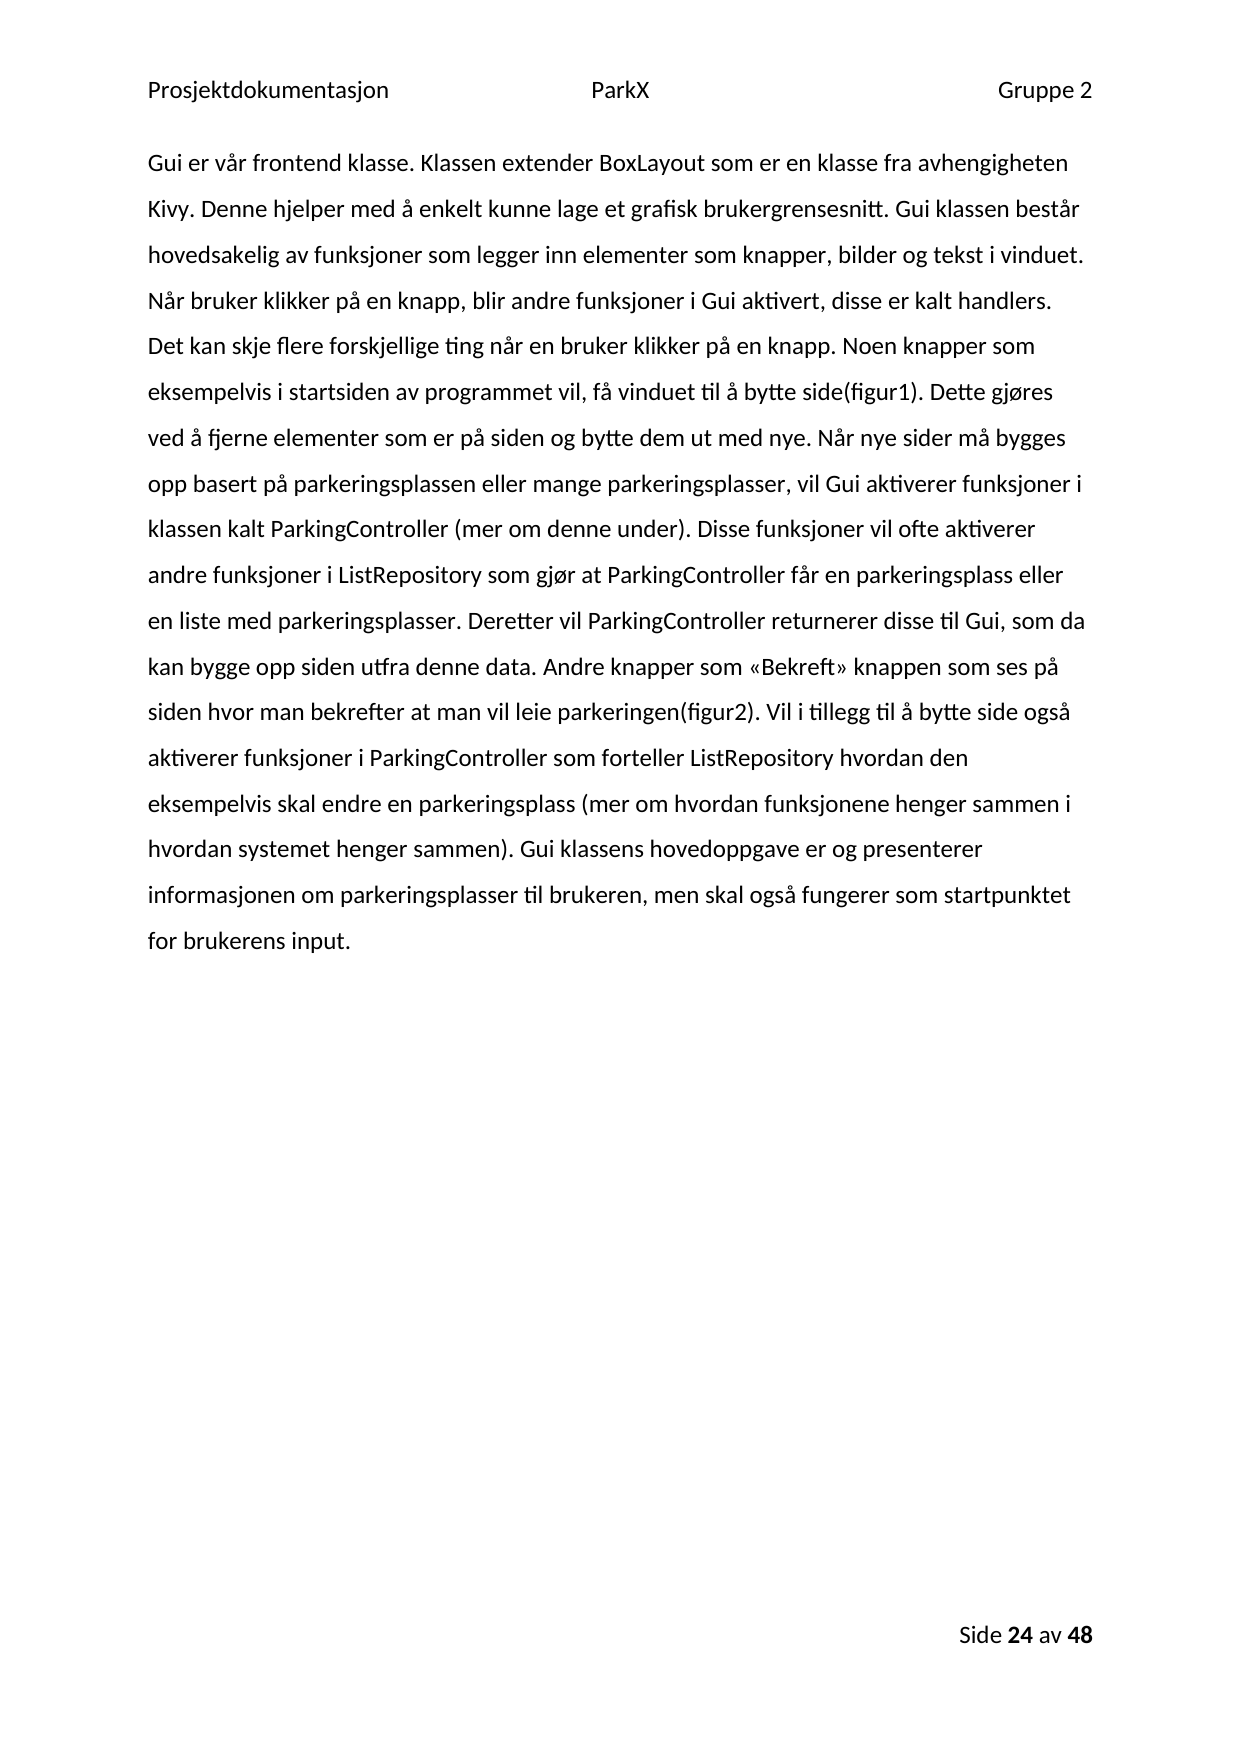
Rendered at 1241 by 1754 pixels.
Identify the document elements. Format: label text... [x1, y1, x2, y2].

text Gui er vår frontend klasse. Klassen extender BoxLayout som er en klasse fra avhengigheten Kivy. Denne hjelper med å enkelt kunne lage et grafisk brukergrensesnitt. Gui klassen består hovedsakelig av funksjoner som legger inn elementer som knapper, bilder og tekst i vinduet. Når bruker klikker på en knapp, blir andre funksjoner i Gui aktivert, disse er kalt handlers. Det kan skje flere forskjellige ting når en bruker klikker på en knapp. Noen knapper som eksempelvis i startsiden av programmet vil, få vinduet til å bytte side(figur1). Dette gjøres ved å fjerne elementer som er på siden og bytte dem ut med nye. Når nye sider må bygges opp basert på parkeringsplassen eller mange parkeringsplasser, vil Gui aktiverer funksjoner i klassen kalt ParkingController (mer om denne under). Disse funksjoner vil ofte aktiverer andre funksjoner i ListRepository som gjør at ParkingController får en parkeringsplass eller en liste med parkeringsplasser. Deretter vil ParkingController returnerer disse til Gui, som da kan bygge opp siden utfra denne data. Andre knapper som «Bekreft» knappen som ses på siden hvor man bekrefter at man vil leie parkeringen(figur2). Vil i tillegg til å bytte side også aktiverer funksjoner i ParkingController som forteller ListRepository hvordan den eksempelvis skal endre en parkeringsplass (mer om hvordan funksjonene henger sammen i hvordan systemet henger sammen). Gui klassens hovedoppgave er og presenterer informasjonen om parkeringsplasser til brukeren, men skal også fungerer som startpunktet for brukerens input. [148, 148, 1093, 956]
